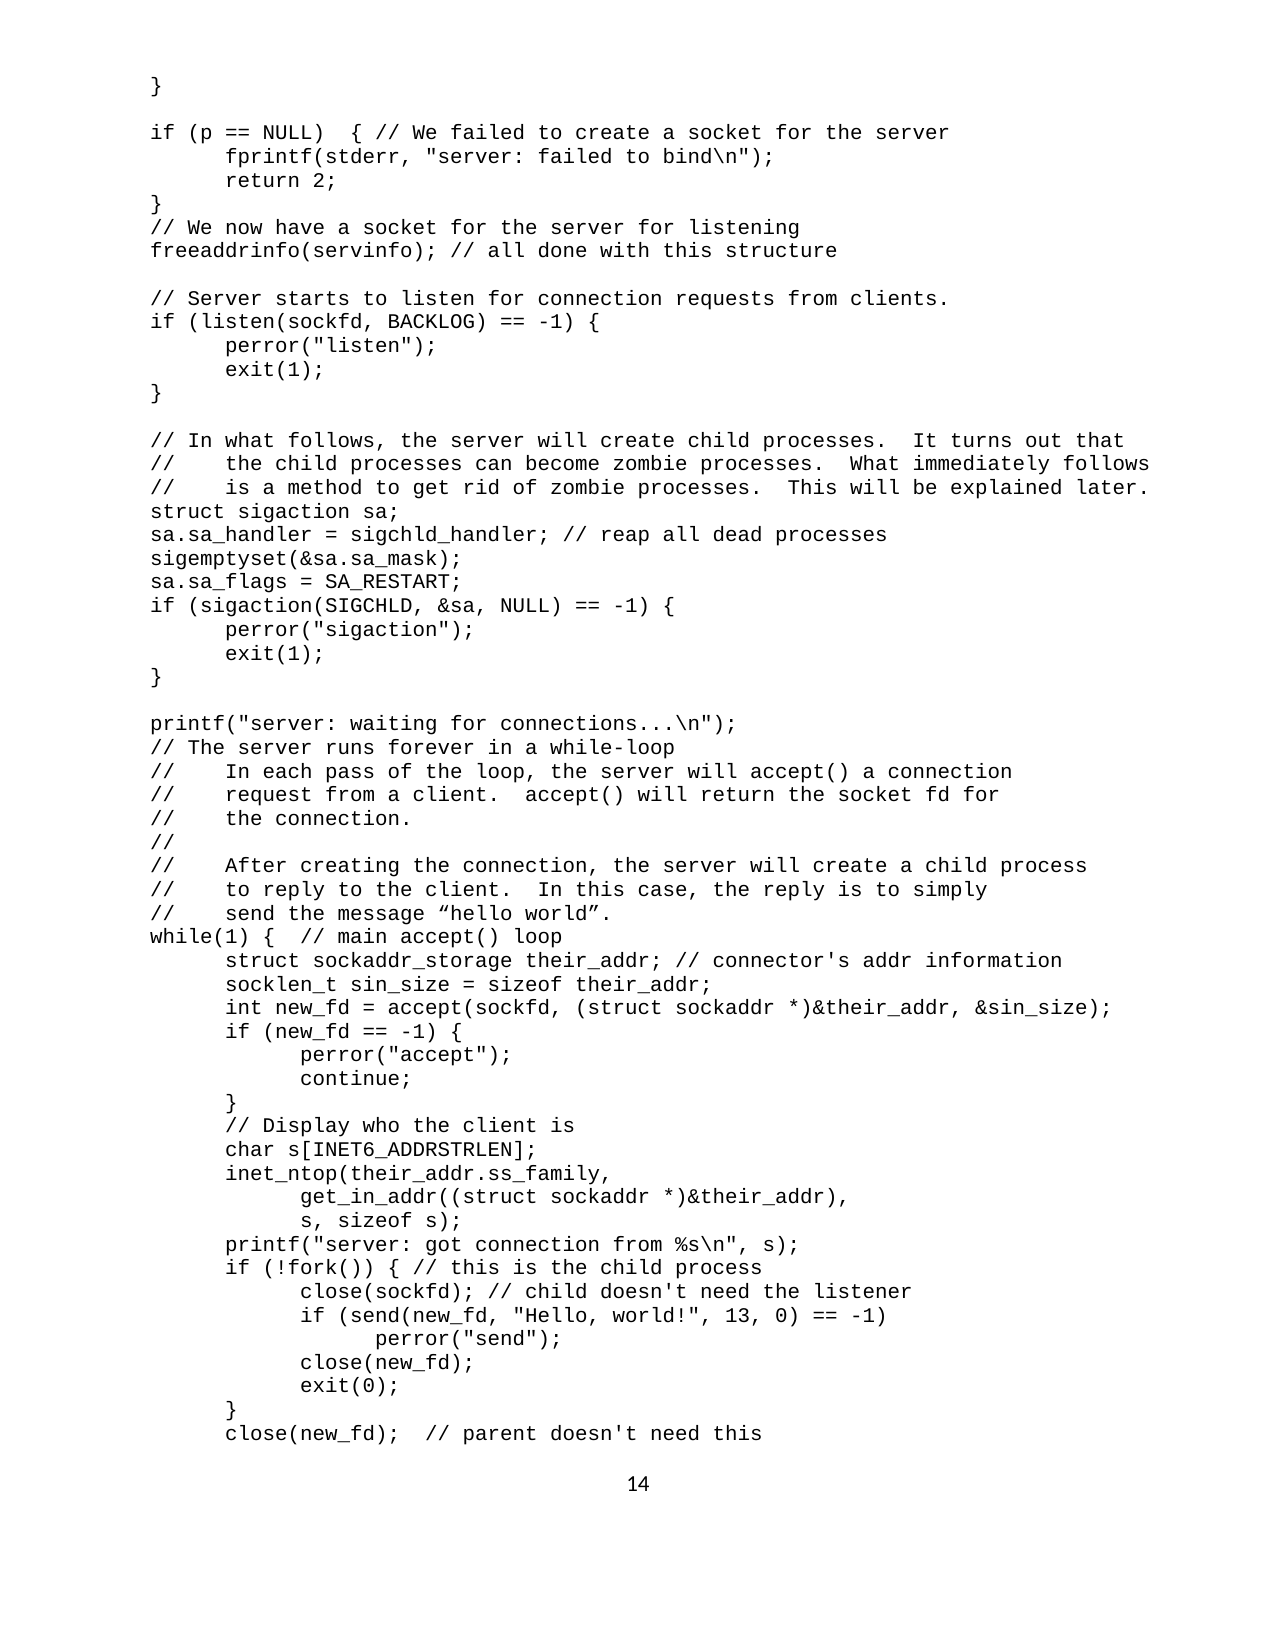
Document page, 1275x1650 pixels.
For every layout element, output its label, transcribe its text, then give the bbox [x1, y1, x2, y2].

text fprintf(stderr, "server: failed to bind\n"); [75, 146, 1200, 169]
text socklen_t sin_size = sizeof their_addr; [75, 973, 1200, 997]
text printf("server: got connection from %s\n", s); [75, 1234, 1200, 1257]
text } [75, 1092, 1200, 1115]
text } [75, 1399, 1200, 1423]
text close(new_fd); // parent doesn't need this [75, 1423, 1200, 1446]
text // The server runs forever in a while-loop [75, 737, 1200, 761]
text if (listen(sockfd, BACKLOG) == -1) { [75, 311, 1200, 335]
text // [75, 832, 1200, 855]
text freeaddrinfo(servinfo); // all done with this structure [75, 241, 1200, 264]
text // We now have a socket for the server for listening [75, 217, 1200, 241]
text } [75, 193, 1200, 217]
text if (new_fd == -1) { [75, 1021, 1200, 1044]
text // After creating the connection, the server will create a child process [75, 855, 1200, 879]
text if (p == NULL) { // We failed to create a socket for the server [75, 122, 1200, 146]
text if (send(new_fd, "Hello, world!", 13, 0) == -1) [75, 1304, 1200, 1328]
text inet_ntop(their_addr.ss_family, [75, 1163, 1200, 1186]
text if (sigaction(SIGCHLD, &sa, NULL) == -1) { [75, 595, 1200, 619]
text while(1) { // main accept() loop [75, 926, 1200, 950]
text struct sockaddr_storage their_addr; // connector's addr information [150, 950, 1200, 973]
text return 2; [75, 169, 1200, 193]
text // Display who the client is [75, 1115, 1200, 1139]
text } [75, 382, 1200, 406]
text char s[INET6_ADDRSTRLEN]; [75, 1139, 1200, 1163]
text struct sigaction sa; [75, 501, 1200, 524]
text exit(1); [75, 359, 1200, 382]
text perror("send"); [75, 1328, 1200, 1352]
text } [75, 666, 1200, 690]
text get_in_addr((struct sockaddr *)&their_addr), [75, 1186, 1200, 1210]
text // is a method to get rid of zombie processes. This will be explained later. [75, 477, 1200, 501]
text // In what follows, the server will create child processes. It turns out that [75, 430, 1200, 453]
text s, sizeof s); [75, 1210, 1200, 1234]
text exit(0); [75, 1376, 1200, 1399]
text sa.sa_flags = SA_RESTART; [75, 572, 1200, 595]
text if (!fork()) { // this is the child process [75, 1257, 1200, 1281]
text perror("accept"); [75, 1044, 1200, 1068]
text int new_fd = accept(sockfd, (struct sockaddr *)&their_addr, &sin_size); [75, 997, 1200, 1021]
text // In each pass of the loop, the server will accept() a connection [75, 761, 1200, 784]
text // to reply to the client. In this case, the reply is to simply [75, 879, 1200, 903]
text } [75, 75, 1200, 99]
text sigemptyset(&sa.sa_mask); [75, 548, 1200, 572]
text continue; [75, 1068, 1200, 1092]
text // send the message “hello world”. [75, 903, 1200, 926]
text printf("server: waiting for connections...\n"); [75, 713, 1200, 737]
text // the child processes can become zombie processes. What immediately follows [75, 453, 1200, 477]
text // Server starts to listen for connection requests from clients. [75, 288, 1200, 311]
text close(sockfd); // child doesn't need the listener [75, 1281, 1200, 1304]
text // the connection. [75, 808, 1200, 832]
text sa.sa_handler = sigchld_handler; // reap all dead processes [75, 524, 1200, 548]
text perror("sigaction"); [75, 619, 1200, 642]
text close(new_fd); [75, 1352, 1200, 1376]
text // request from a client. accept() will return the socket fd for [75, 784, 1200, 808]
text exit(1); [75, 642, 1200, 666]
text perror("listen"); [75, 335, 1200, 359]
